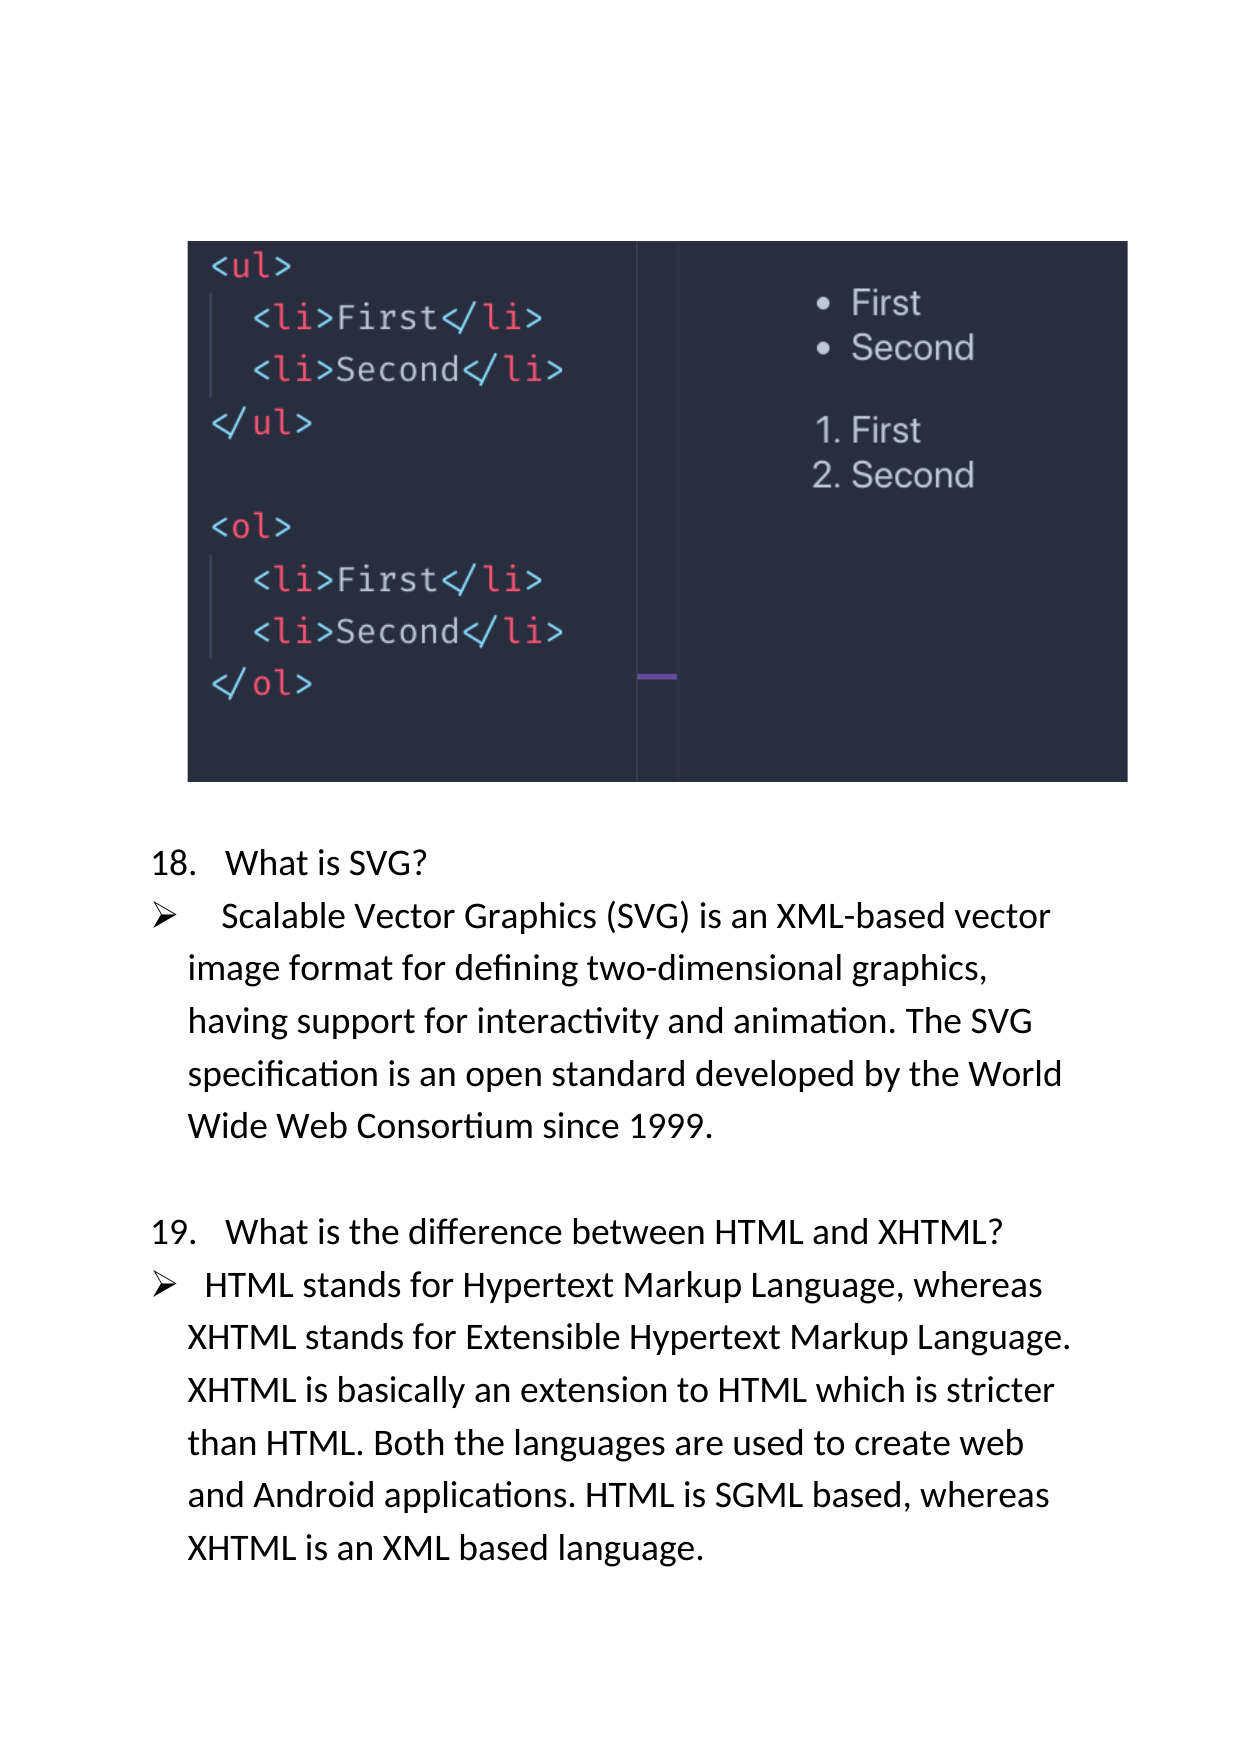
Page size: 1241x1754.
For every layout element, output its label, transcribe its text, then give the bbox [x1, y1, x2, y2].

picture [187, 241, 1128, 782]
list Scalable Vector Graphics (SVG) is an XML-based vector image format for defining two-dimensional graphics, having support for interactivity and animation. The SVG specification is an open standard developed by the World Wide Web Consortium since 1999. [150, 892, 1090, 1148]
list HTML stands for Hypertext Markup Language, whereas XHTML stands for Extensible Hypertext Markup Language. XHTML is basically an extension to HTML which is stricter than HTML. Both the languages are used to create web and Android applications. HTML is SGML based, whereas XHTML is an XML based language. [150, 1261, 1090, 1570]
list What is the difference between HTML and XHTML? [150, 1208, 1090, 1254]
list What is SVG? [150, 839, 1090, 885]
